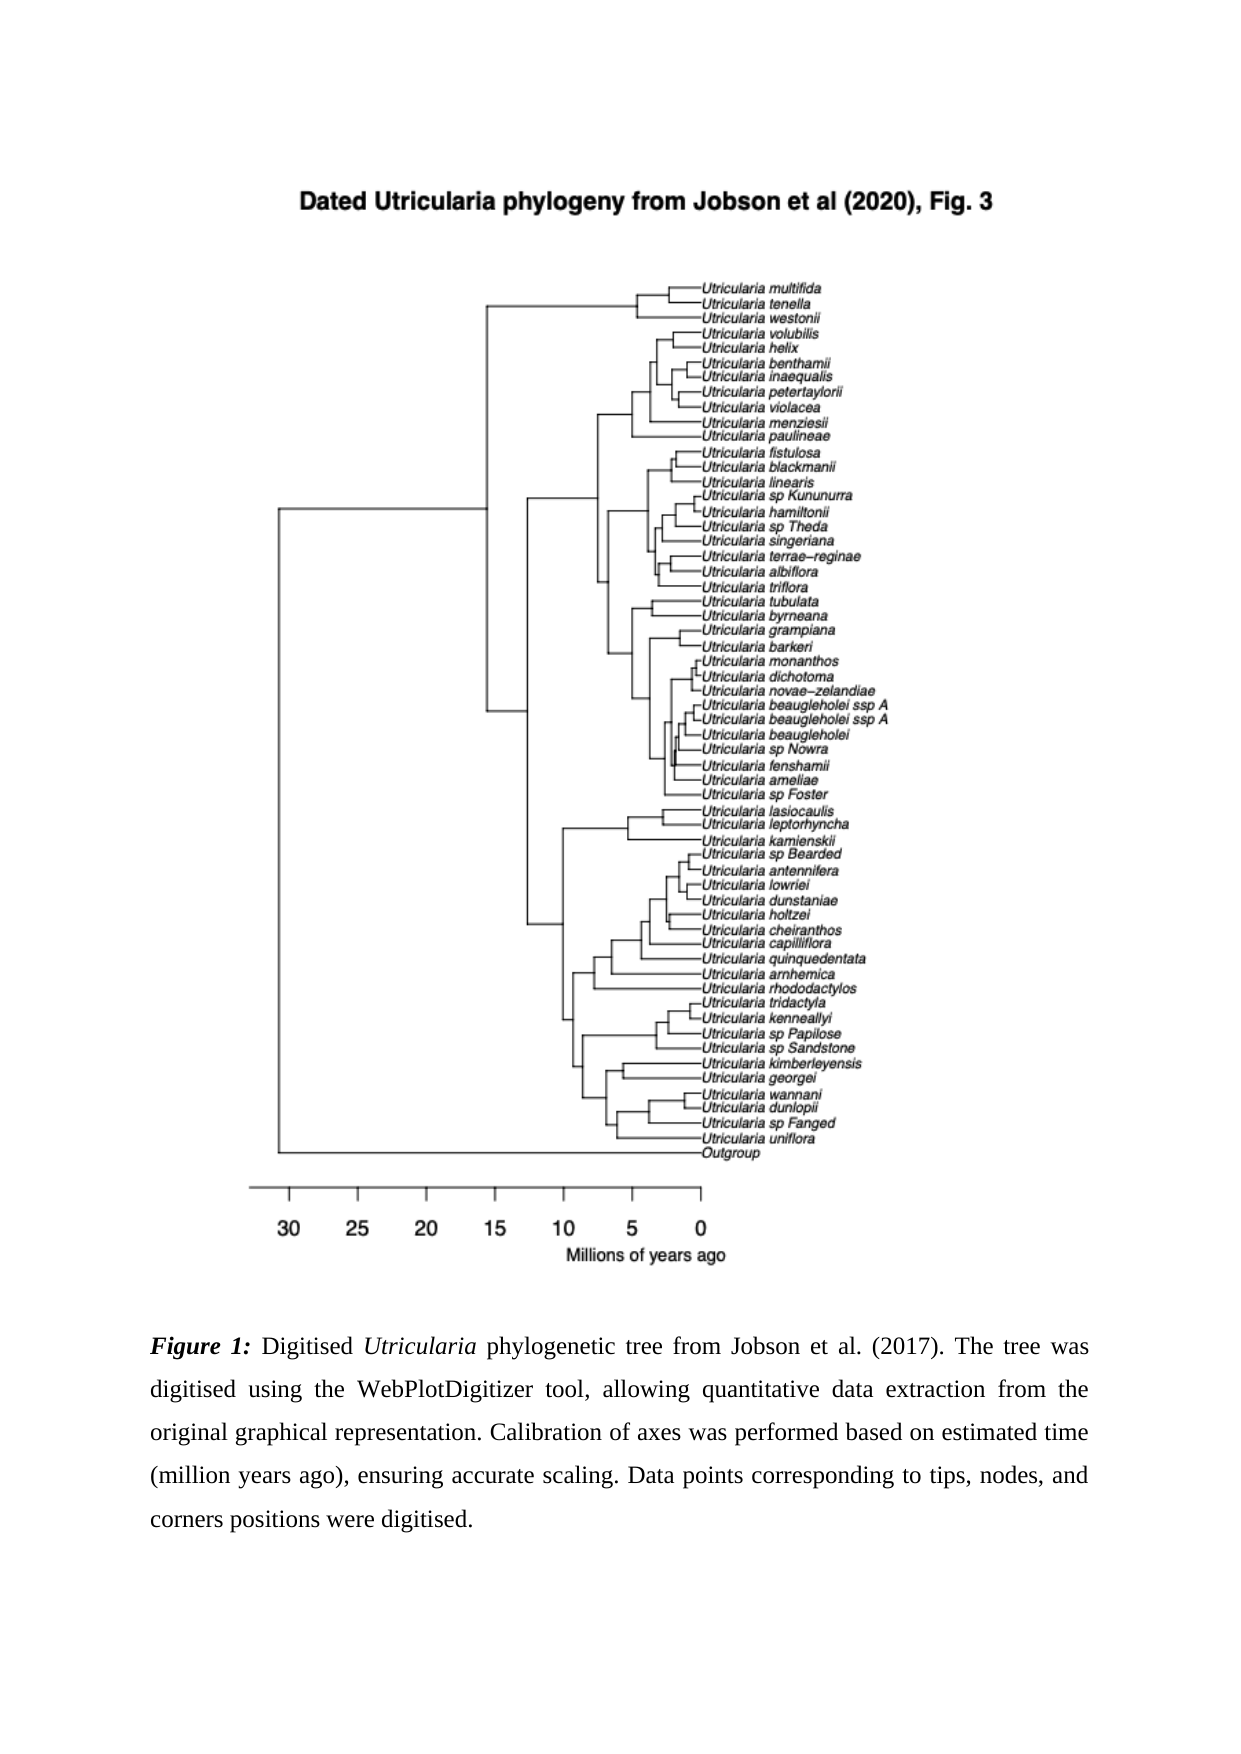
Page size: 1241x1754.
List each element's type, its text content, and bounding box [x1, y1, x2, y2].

text Figure 1: Digitised Utricularia phylogenetic tree from Jobson et al. (2017). The tree was digitised using the WebPlotDigitizer tool, allowing quantitative data extraction from the original graphical representation. Calibration of axes was performed based on estimated time (million years ago), ensuring accurate scaling. Data points corresponding to tips, nodes, and corners positions were digitised. [150, 1331, 1090, 1532]
picture [150, 150, 1091, 1318]
